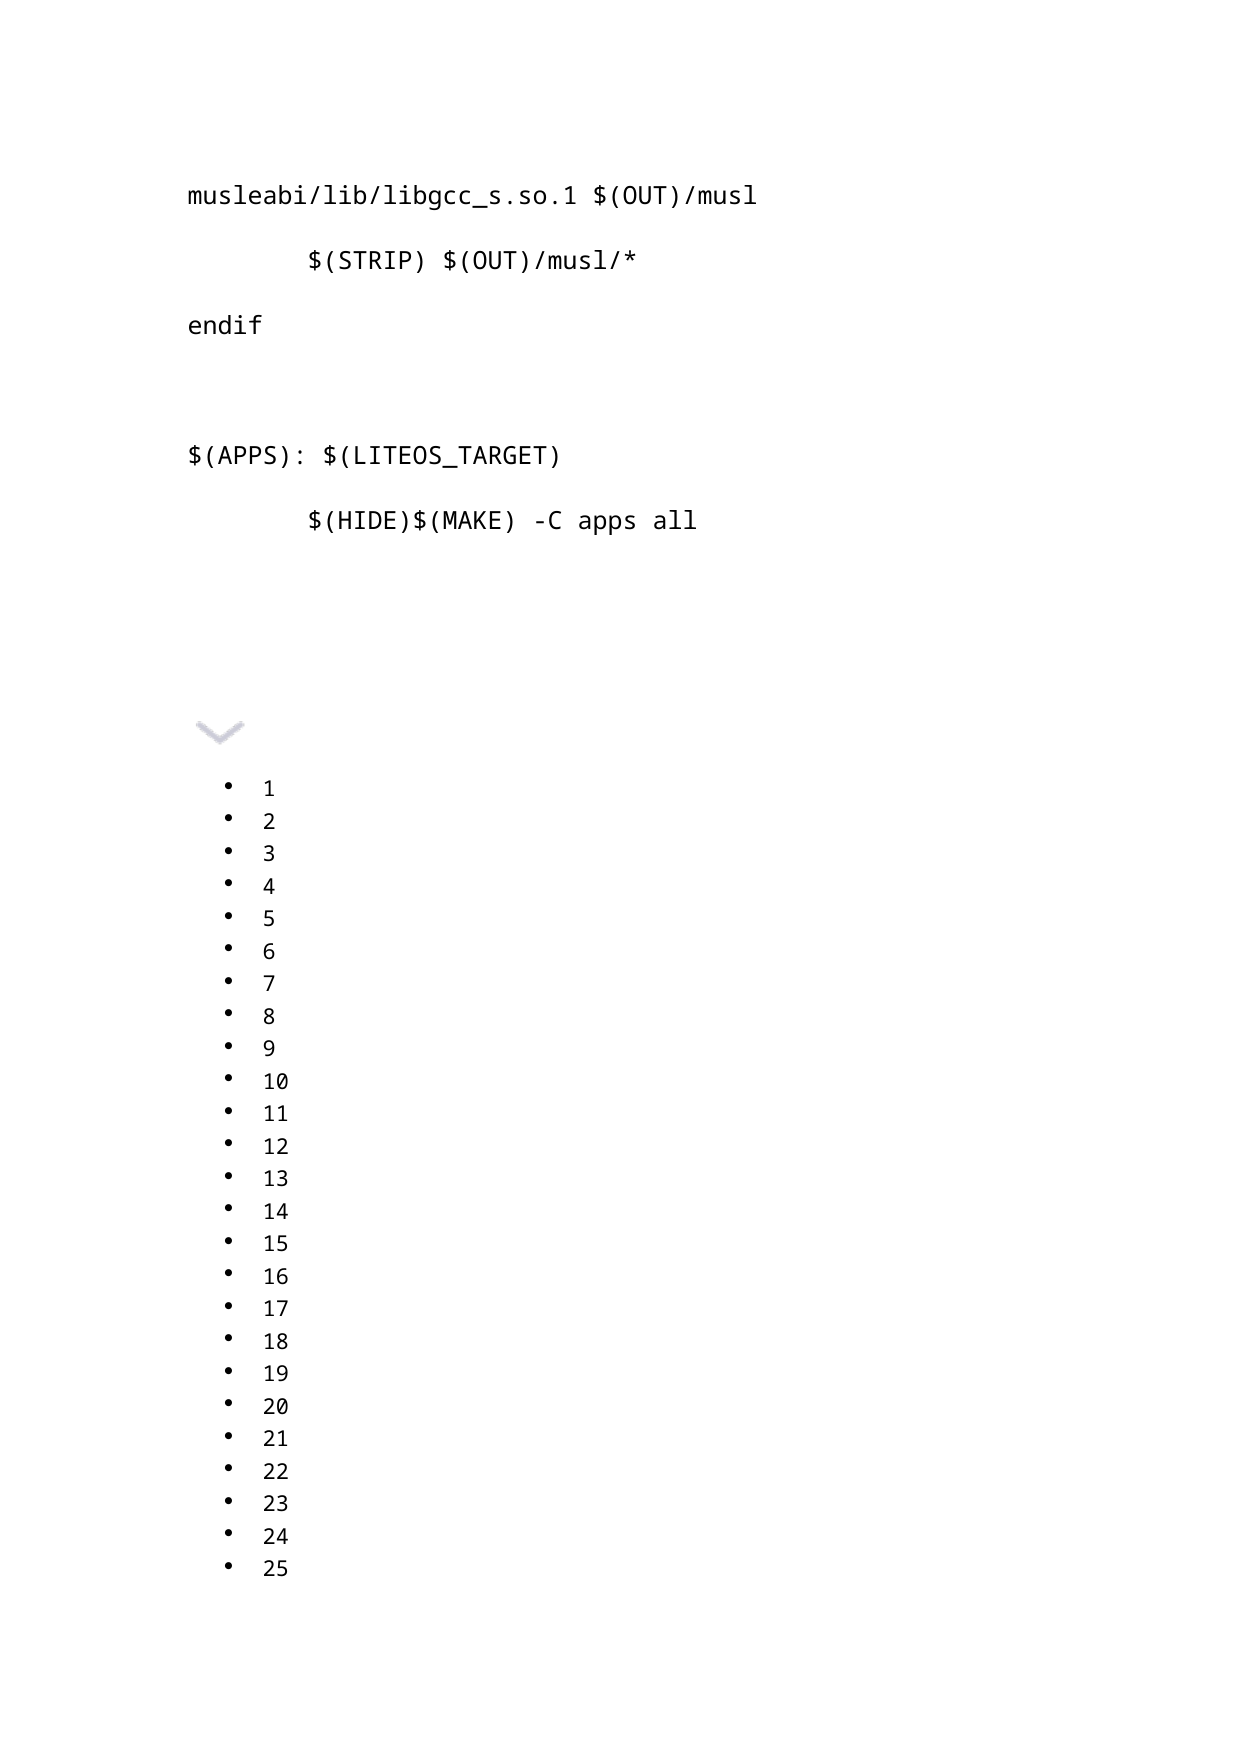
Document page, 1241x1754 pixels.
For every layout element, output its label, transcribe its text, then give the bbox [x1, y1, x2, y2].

list 8 [225, 999, 1053, 1032]
list 15 [225, 1227, 1053, 1259]
list 7 [225, 967, 1053, 999]
list 11 [225, 1097, 1053, 1129]
list 24 [225, 1519, 1053, 1552]
list 5 [225, 902, 1053, 934]
list 23 [225, 1487, 1053, 1519]
list 9 [225, 1032, 1053, 1064]
list 21 [225, 1422, 1053, 1454]
list 4 [225, 869, 1053, 902]
list 6 [225, 934, 1053, 967]
picture [187, 707, 257, 757]
list 16 [225, 1259, 1053, 1292]
list 22 [225, 1454, 1053, 1487]
list 14 [225, 1194, 1053, 1227]
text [187, 162, 1053, 682]
list 13 [225, 1162, 1053, 1194]
list 25 [225, 1552, 1053, 1584]
list 19 [225, 1357, 1053, 1389]
list 2 [225, 804, 1053, 837]
list 17 [225, 1292, 1053, 1324]
list 18 [225, 1324, 1053, 1357]
list 1 [225, 772, 1053, 804]
list 12 [225, 1129, 1053, 1162]
list 20 [225, 1389, 1053, 1422]
list 10 [225, 1064, 1053, 1097]
list 3 [225, 837, 1053, 869]
